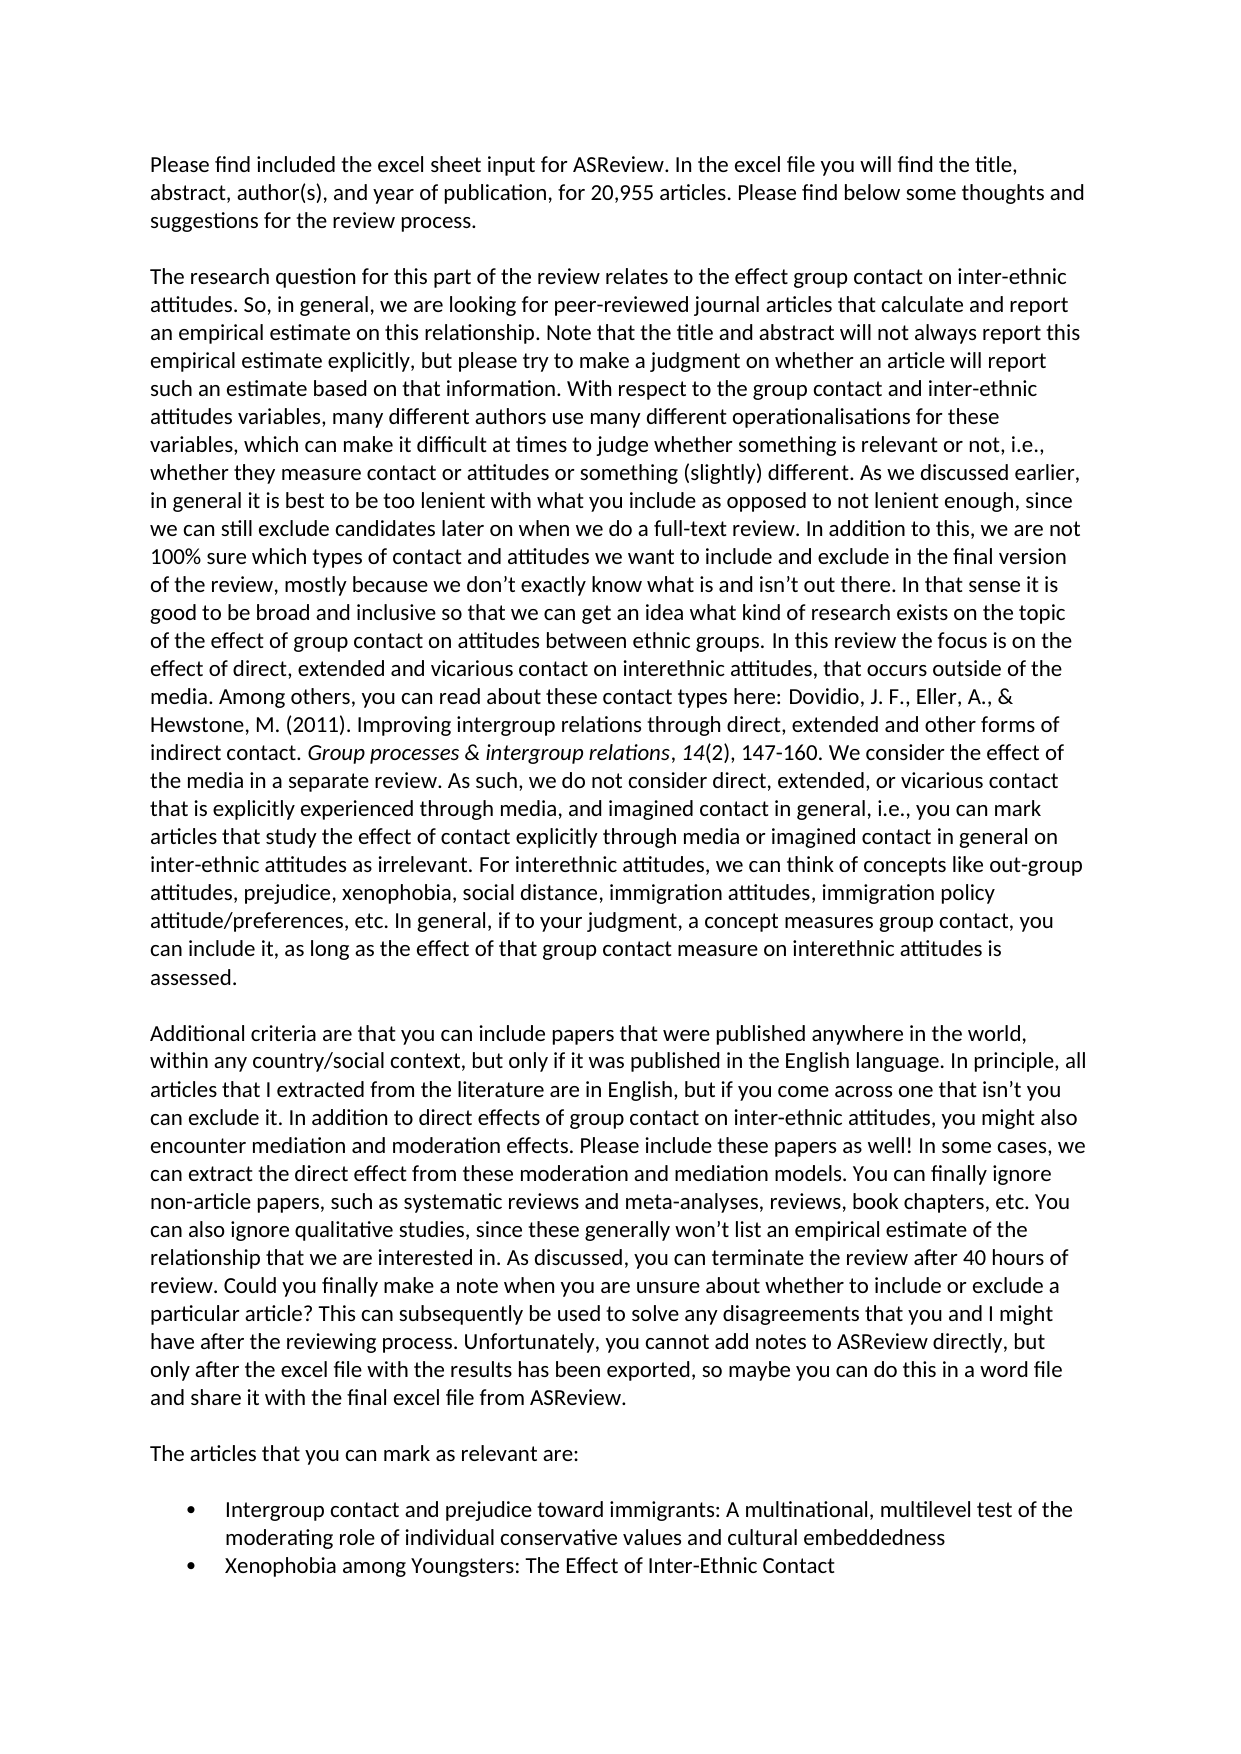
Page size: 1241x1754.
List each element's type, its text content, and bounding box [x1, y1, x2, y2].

text The research question for this part of the review relates to the effect group contact on inter-ethnic attitudes. So, in general, we are looking for peer-reviewed journal articles that calculate and report an empirical estimate on this relationship. Note that the title and abstract will not always report this empirical estimate explicitly, but please try to make a judgment on whether an article will report such an estimate based on that information. With respect to the group contact and inter-ethnic attitudes variables, many different authors use many different operationalisations for these variables, which can make it difficult at times to judge whether something is relevant or not, i.e., whether they measure contact or attitudes or something (slightly) different. As we discussed earlier, in general it is best to be too lenient with what you include as opposed to not lenient enough, since we can still exclude candidates later on when we do a full-text review. In addition to this, we are not 100% sure which types of contact and attitudes we want to include and exclude in the final version of the review, mostly because we don’t exactly know what is and isn’t out there. In that sense it is good to be broad and inclusive so that we can get an idea what kind of research exists on the topic of the effect of group contact on attitudes between ethnic groups. In this review the focus is on the effect of direct, extended and vicarious contact on interethnic attitudes, that occurs outside of the media. Among others, you can read about these contact types here: Dovidio, J. F., Eller, A., & Hewstone, M. (2011). Improving intergroup relations through direct, extended and other forms of indirect contact. Group processes & intergroup relations, 14(2), 147-160. We consider the effect of the media in a separate review. As such, we do not consider direct, extended, or vicarious contact that is explicitly experienced through media, and imagined contact in general, i.e., you can mark articles that study the effect of contact explicitly through media or imagined contact in general on inter-ethnic attitudes as irrelevant. For interethnic attitudes, we can think of concepts like out-group attitudes, prejudice, xenophobia, social distance, immigration attitudes, immigration policy attitude/preferences, etc. In general, if to your judgment, a concept measures group contact, you can include it, as long as the effect of that group contact measure on interethnic attitudes is assessed. [150, 262, 1090, 991]
list Intergroup contact and prejudice toward immigrants: A multinational, multilevel test of the moderating role of individual conservative values and cultural embeddedness [187, 1495, 1090, 1551]
text Additional criteria are that you can include papers that were published anywhere in the world, within any country/social context, but only if it was published in the English language. In principle, all articles that I extracted from the literature are in English, but if you come across one that isn’t you can exclude it. In addition to direct effects of group contact on inter-ethnic attitudes, you might also encounter mediation and moderation effects. Please include these papers as well! In some cases, we can extract the direct effect from these moderation and mediation models. You can finally ignore non-article papers, such as systematic reviews and meta-analyses, reviews, book chapters, etc. You can also ignore qualitative studies, since these generally won’t list an empirical estimate of the relationship that we are interested in. As discussed, you can terminate the review after 40 hours of review. Could you finally make a note when you are unsure about whether to include or exclude a particular article? This can subsequently be used to solve any disagreements that you and I might have after the reviewing process. Unfortunately, you cannot add notes to ASReview directly, but only after the excel file with the results has been exported, so maybe you can do this in a word file and share it with the final excel file from ASReview. [150, 1019, 1090, 1411]
list Xenophobia among Youngsters: The Effect of Inter-Ethnic Contact [187, 1551, 1090, 1579]
text Please find included the excel sheet input for ASReview. In the excel file you will find the title, abstract, author(s), and year of publication, for 20,955 articles. Please find below some thoughts and suggestions for the review process. [150, 150, 1090, 234]
text The articles that you can mark as relevant are: [150, 1439, 1090, 1467]
